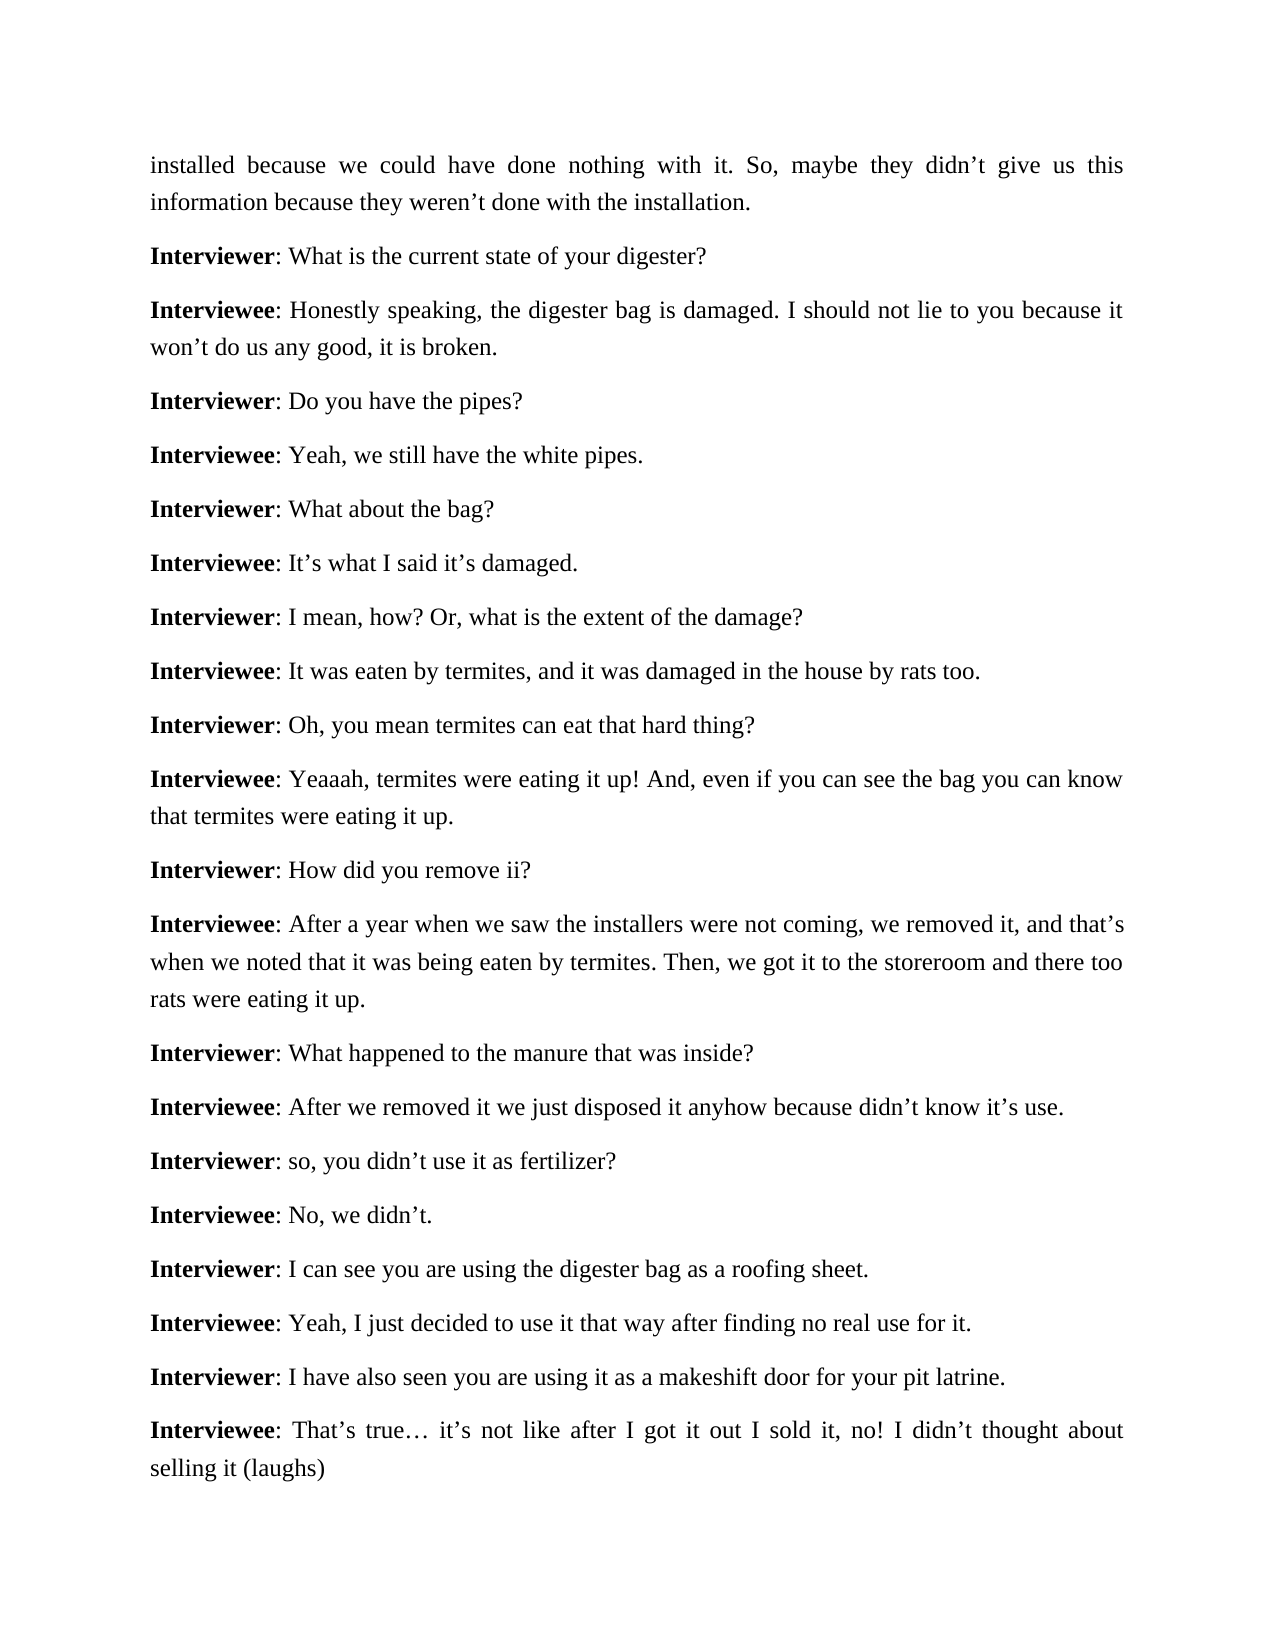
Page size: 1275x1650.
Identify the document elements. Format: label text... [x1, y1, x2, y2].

text Interviewer: I can see you are using the digester bag as a roofing sheet. [150, 1254, 1125, 1282]
text Interviewer: Oh, you mean termites can eat that hard thing? [150, 710, 1125, 739]
text Interviewee: Yeaaah, termites were eating it up! And, even if you can see the bag you can know that termites were eating it up. [150, 764, 1125, 830]
text Interviewee: No, we didn’t. [150, 1200, 1125, 1228]
text Interviewee: It was eaten by termites, and it was damaged in the house by rats too. [150, 656, 1125, 685]
text Interviewer: What about the bag? [150, 494, 1125, 523]
text Interviewer: How did you remove ii? [150, 855, 1125, 884]
text Interviewer: Do you have the pipes? [150, 386, 1125, 415]
text Interviewer: What is the current state of your digester? [150, 241, 1125, 270]
text Interviewee: Yeah, we still have the white pipes. [150, 440, 1125, 469]
text Interviewee: Honestly speaking, the digester bag is damaged. I should not lie to you because it won’t do us any good, it is broken. [150, 295, 1125, 361]
text Interviewer: What happened to the manure that was inside? [150, 1038, 1125, 1067]
text Interviewee: Yeah, I just decided to use it that way after finding no real use for it. [150, 1308, 1125, 1336]
text Interviewer: I have also seen you are using it as a makeshift door for your pit latrine. [150, 1362, 1125, 1390]
text Interviewee: It’s what I said it’s damaged. [150, 548, 1125, 577]
text Interviewer: so, you didn’t use it as fertilizer? [150, 1146, 1125, 1174]
text Interviewee: That’s true… it’s not like after I got it out I sold it, no! I didn’t thought about selling it (laughs) [150, 1416, 1125, 1482]
text Interviewee: After we removed it we just disposed it anyhow because didn’t know it’s use. [150, 1092, 1125, 1121]
text Interviewer: I mean, how? Or, what is the extent of the damage? [150, 602, 1125, 631]
text Interviewee: After a year when we saw the installers were not coming, we removed it, and that’s when we noted that it was being eaten by termites. Then, we got it to the storeroom and there too rats were eating it up. [150, 909, 1125, 1013]
